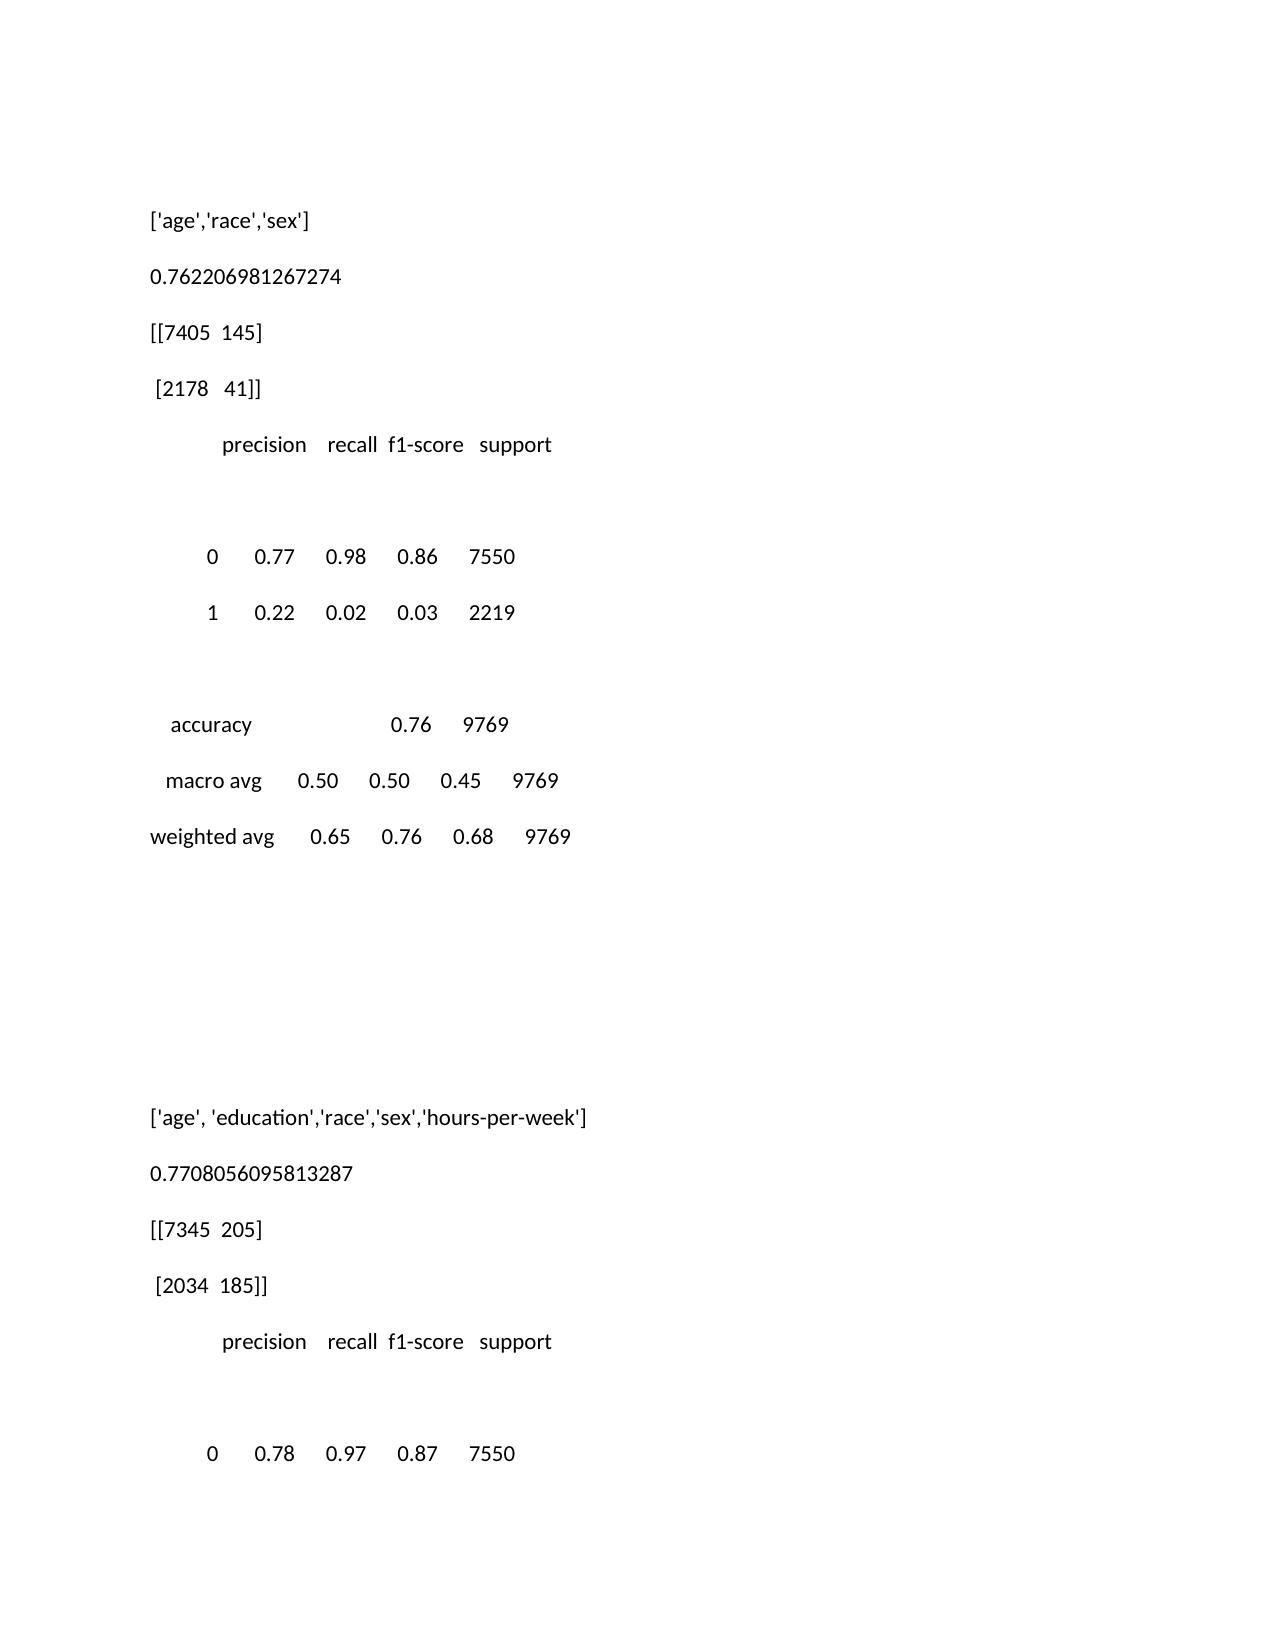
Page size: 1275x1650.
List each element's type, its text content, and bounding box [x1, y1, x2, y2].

text precision recall f1-score support [150, 1327, 1125, 1355]
text weighted avg 0.65 0.76 0.68 9769 [150, 822, 1125, 851]
text ['age','race','sex'] [150, 206, 1125, 234]
text [[7405 145] [150, 318, 1125, 346]
text [2178 41]] [150, 374, 1125, 402]
text macro avg 0.50 0.50 0.45 9769 [150, 766, 1125, 794]
text 0 0.78 0.97 0.87 7550 [150, 1439, 1125, 1467]
text precision recall f1-score support [150, 430, 1125, 458]
text 0.7708056095813287 [150, 1159, 1125, 1187]
text 1 0.22 0.02 0.03 2219 [150, 598, 1125, 626]
text ['age', 'education','race','sex','hours-per-week'] [150, 1103, 1125, 1131]
text 0.762206981267274 [150, 262, 1125, 290]
text [[7345 205] [150, 1215, 1125, 1243]
text [2034 185]] [150, 1271, 1125, 1299]
text 0 0.77 0.98 0.86 7550 [150, 542, 1125, 570]
text accuracy 0.76 9769 [150, 710, 1125, 738]
